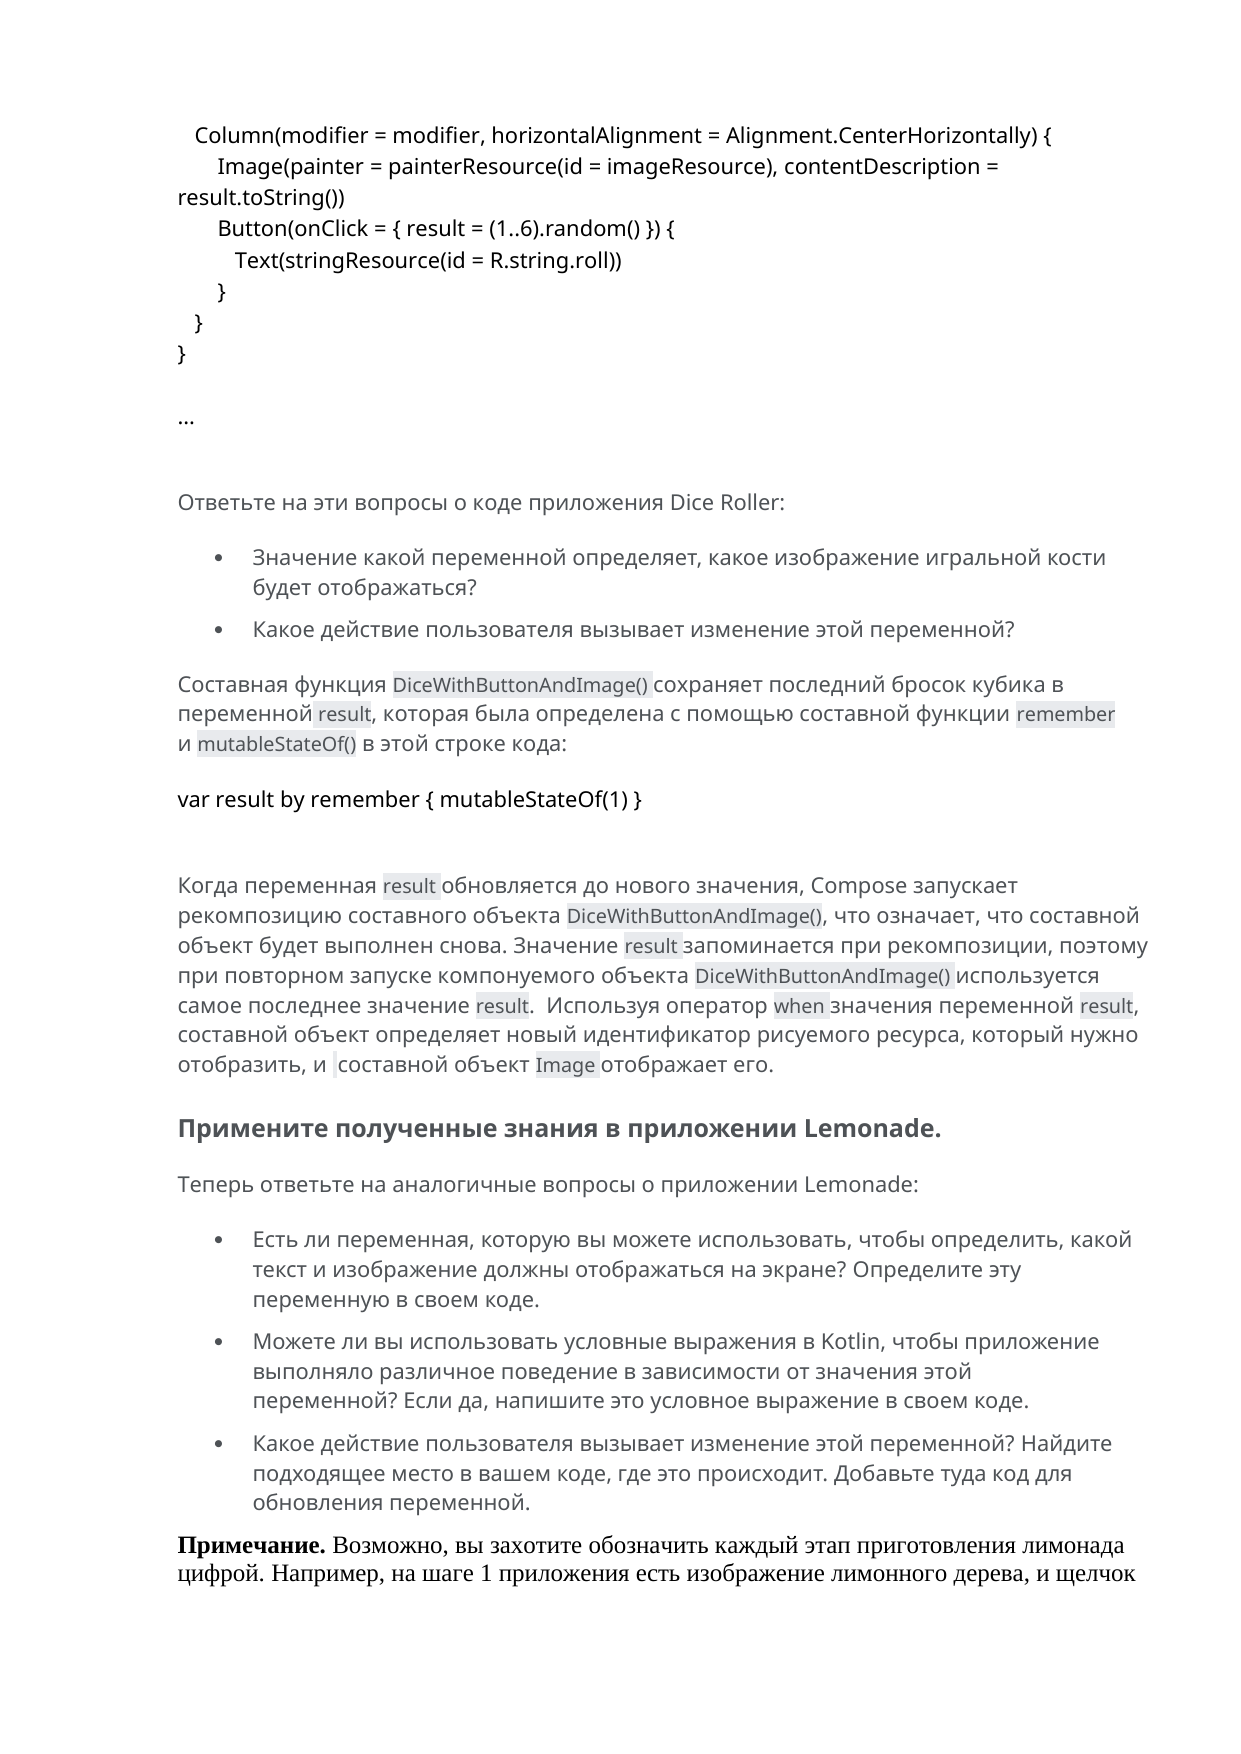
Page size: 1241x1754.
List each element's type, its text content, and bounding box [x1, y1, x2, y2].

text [177, 1530, 1152, 1587]
list Какое действие пользователя вызывает изменение этой переменной? [215, 614, 1152, 643]
text Составная функция DiceWithButtonAndImage() сохраняет последний бросок кубика в переменной result, которая была определена с помощью составной функции remember и mutableStateOf() в этой строке кода: [177, 668, 1152, 758]
subtitle Примените полученные знания в приложении Lemonade. [177, 1110, 1152, 1144]
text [177, 118, 1152, 462]
text Когда переменная result обновляется до нового значения, Compose запускает рекомпозицию составного объекта DiceWithButtonAndImage(), что означает, что составной объект будет выполнен снова. Значение result запоминается при рекомпозиции, поэтому при повторном запуске компонуемого объекта DiceWithButtonAndImage() используется самое последнее значение result. Используя оператор when значения переменной result, составной объект определяет новый идентификатор рисуемого ресурса, который нужно отобразить, и составной объект Image отображает его. [177, 870, 1152, 1079]
text Ответьте на эти вопросы о коде приложения Dice Roller: [177, 487, 1152, 517]
text var result by remember { mutableStateOf(1) } [177, 783, 1152, 845]
list Какое действие пользователя вызывает изменение этой переменной? Найдите подходящее место в вашем коде, где это происходит. Добавьте туда код для обновления переменной. [215, 1428, 1152, 1517]
list Можете ли вы использовать условные выражения в Kotlin, чтобы приложение выполняло различное поведение в зависимости от значения этой переменной? Если да, напишите это условное выражение в своем коде. [215, 1326, 1152, 1415]
list Есть ли переменная, которую вы можете использовать, чтобы определить, какой текст и изображение должны отображаться на экране? Определите эту переменную в своем коде. [215, 1224, 1152, 1313]
list Значение какой переменной определяет, какое изображение игральной кости будет отображаться? [215, 542, 1152, 601]
text Теперь ответьте на аналогичные вопросы о приложении Lemonade: [177, 1169, 1152, 1199]
